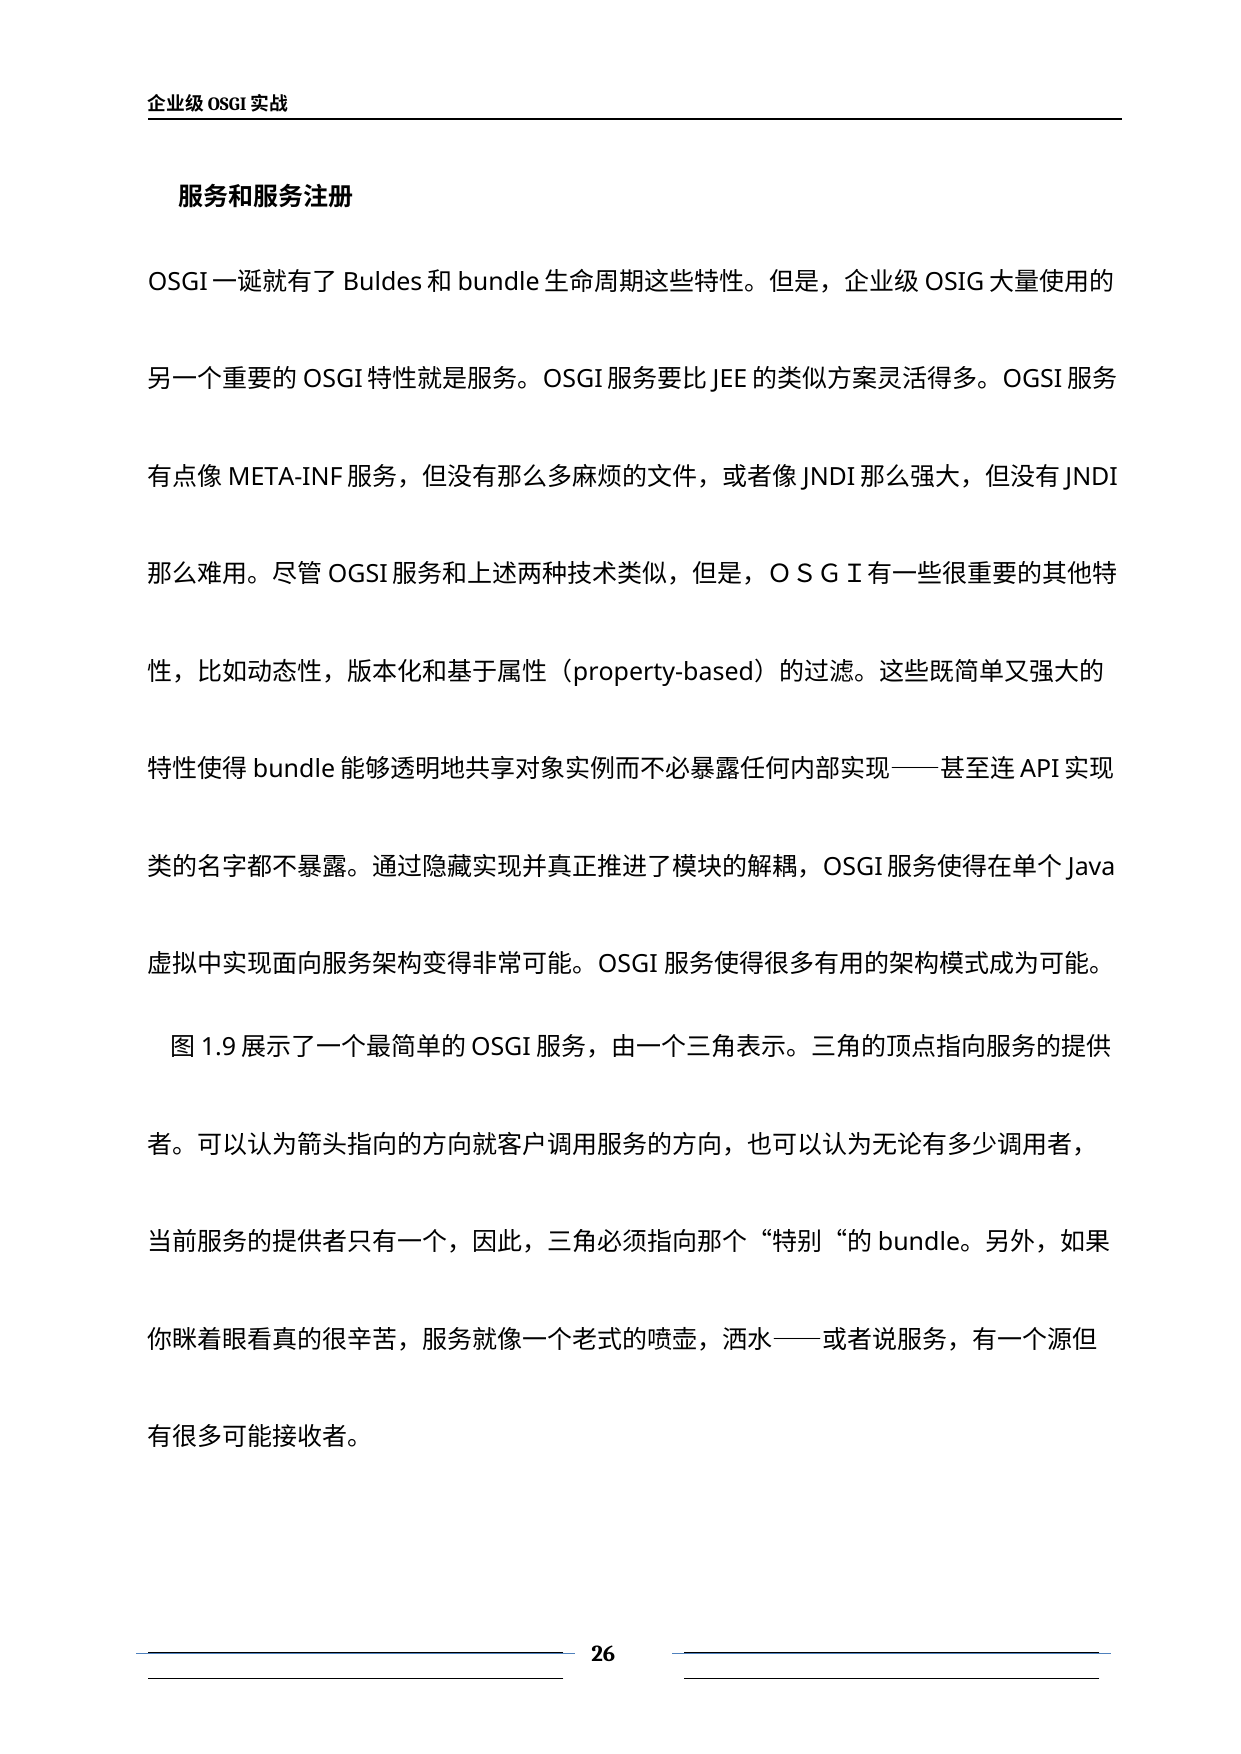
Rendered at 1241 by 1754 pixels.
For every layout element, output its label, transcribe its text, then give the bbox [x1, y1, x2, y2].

text 服务和服务注册 [148, 162, 1122, 227]
text 图1.9展示了一个最简单的OSGI服务，由一个三角表示。三角的顶点指向服务的提供者。可以认为箭头指向的方向就客户调用服务的方向，也可以认为无论有多少调用者，当前服务的提供者只有一个，因此，三角必须指向那个“特别“的bundle。另外，如果你眯着眼看真的很辛苦，服务就像一个老式的喷壶，洒水——或者说服务，有一个源但有很多可能接收者。 [148, 1012, 1122, 1467]
text OSGI一诞就有了Buldes和bundle生命周期这些特性。但是，企业级OSIG大量使用的另一个重要的OSGI特性就是服务。OSGI服务要比JEE的类似方案灵活得多。OGSI服务有点像META-INF服务，但没有那么多麻烦的文件，或者像JNDI那么强大，但没有JNDI那么难用。尽管OGSI服务和上述两种技术类似，但是，ＯＳＧＩ有一些很重要的其他特性，比如动态性，版本化和基于属性（property-based）的过滤。这些既简单又强大的特性使得bundle能够透明地共享对象实例而不必暴露任何内部实现——甚至连API实现类的名字都不暴露。通过隐藏实现并真正推进了模块的解耦，OSGI服务使得在单个Java虚拟中实现面向服务架构变得非常可能。OSGI 服务使得很多有用的架构模式成为可能。 [148, 247, 1122, 994]
